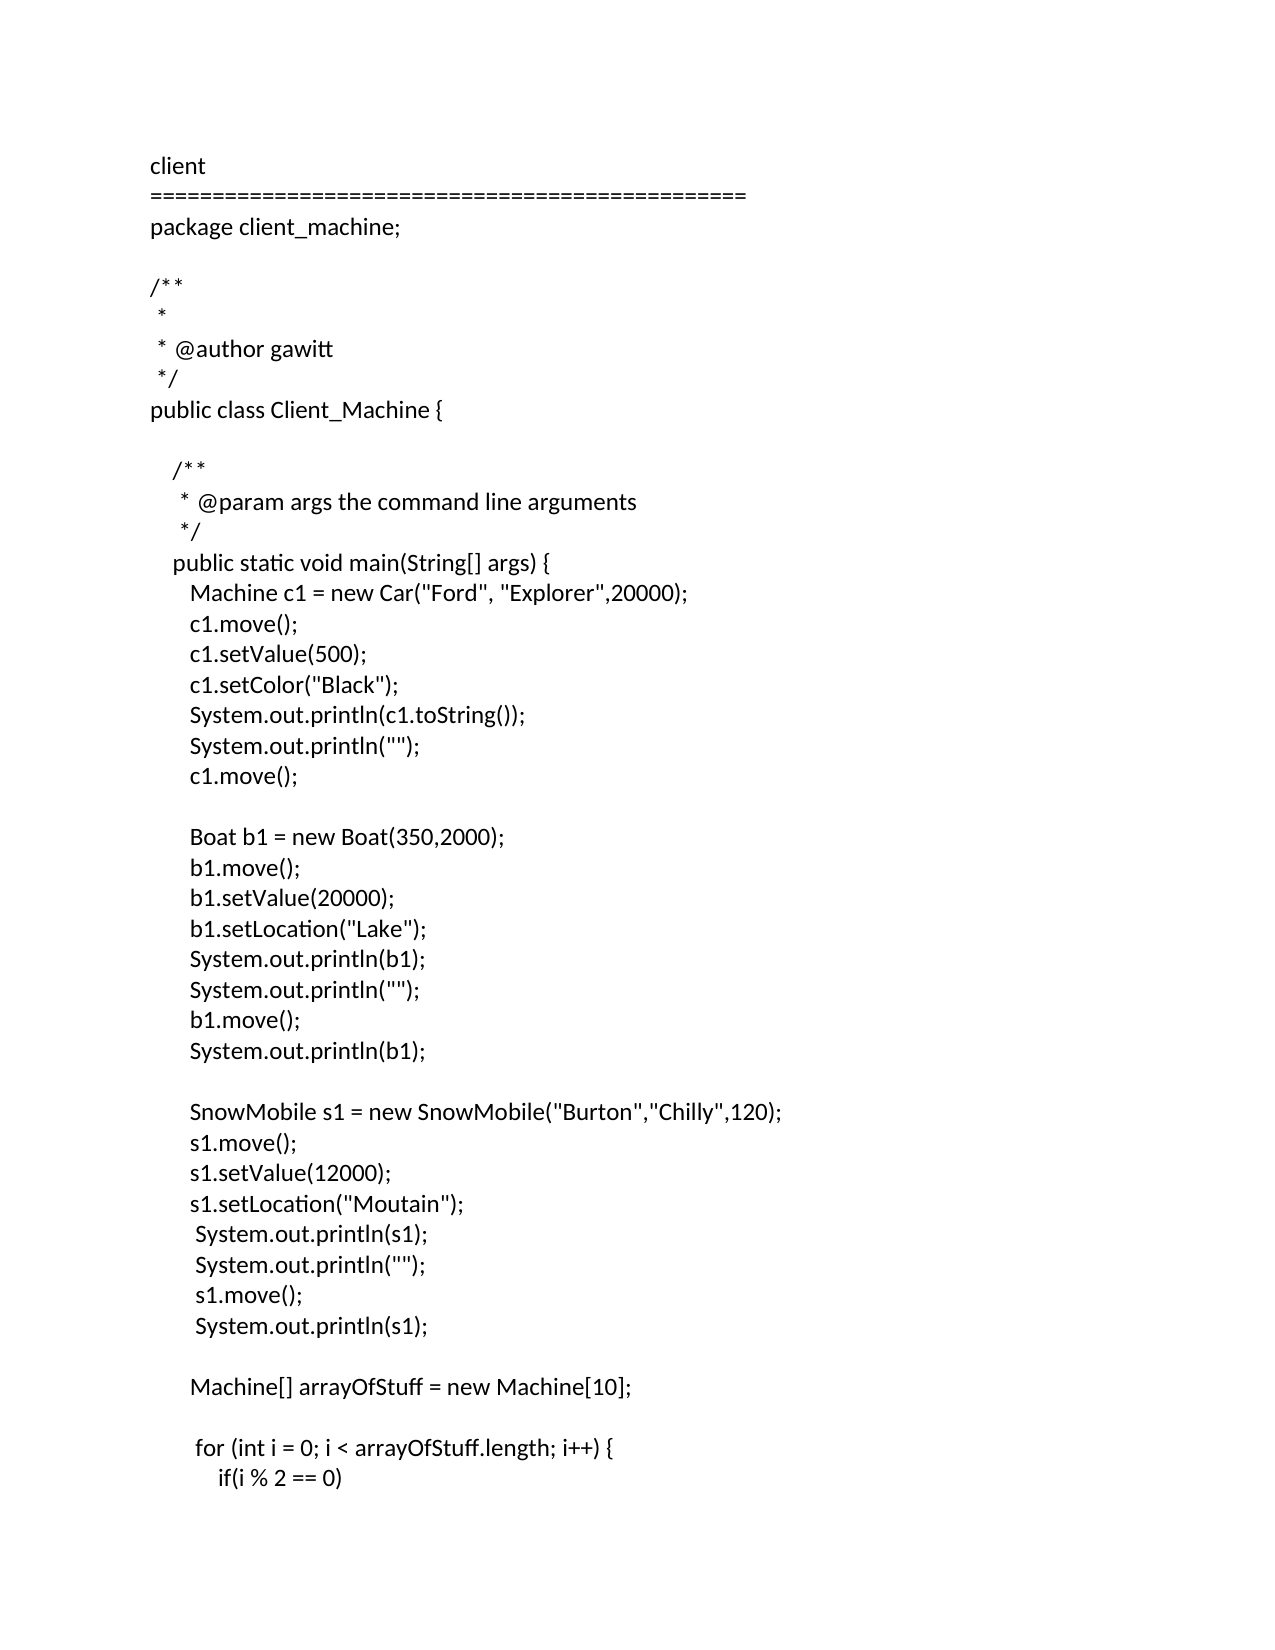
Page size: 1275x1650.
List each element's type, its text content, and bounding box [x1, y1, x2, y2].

text System.out.println(c1.toString()); [150, 699, 1125, 730]
text b1.setLocation("Lake"); [150, 913, 1125, 943]
text c1.move(); [150, 760, 1125, 791]
text System.out.println(""); [150, 1249, 1125, 1279]
text s1.setLocation("Moutain"); [150, 1188, 1125, 1218]
text ================================================ [150, 181, 1125, 211]
text b1.move(); [150, 852, 1125, 882]
text public static void main(String[] args) { [150, 547, 1125, 577]
text System.out.println(""); [150, 730, 1125, 760]
text public class Client_Machine { [150, 394, 1125, 425]
text /** [150, 455, 1125, 486]
text Boat b1 = new Boat(350,2000); [150, 821, 1125, 852]
text System.out.println(b1); [150, 943, 1125, 974]
text * @author gawitt [150, 333, 1125, 364]
text System.out.println(s1); [150, 1310, 1125, 1340]
text SnowMobile s1 = new SnowMobile("Burton","Chilly",120); [150, 1096, 1125, 1127]
text System.out.println(s1); [150, 1218, 1125, 1249]
text if(i % 2 == 0) [150, 1462, 1125, 1493]
text * @param args the command line arguments [150, 486, 1125, 516]
text c1.move(); [150, 608, 1125, 638]
text System.out.println(b1); [150, 1035, 1125, 1066]
text b1.move(); [150, 1004, 1125, 1035]
text c1.setValue(500); [150, 638, 1125, 669]
text Machine[] arrayOfStuff = new Machine[10]; [150, 1371, 1125, 1401]
text /** [150, 272, 1125, 303]
text b1.setValue(20000); [150, 882, 1125, 913]
text s1.setValue(12000); [150, 1157, 1125, 1188]
text * [150, 303, 1125, 333]
text package client_machine; [150, 211, 1125, 242]
text for (int i = 0; i < arrayOfStuff.length; i++) { [150, 1432, 1125, 1462]
text */ [150, 364, 1125, 394]
text System.out.println(""); [150, 974, 1125, 1004]
text */ [150, 516, 1125, 547]
text s1.move(); [150, 1279, 1125, 1310]
text s1.move(); [150, 1127, 1125, 1157]
text client [150, 150, 1125, 181]
text Machine c1 = new Car("Ford", "Explorer",20000); [150, 577, 1125, 608]
text c1.setColor("Black"); [150, 669, 1125, 699]
